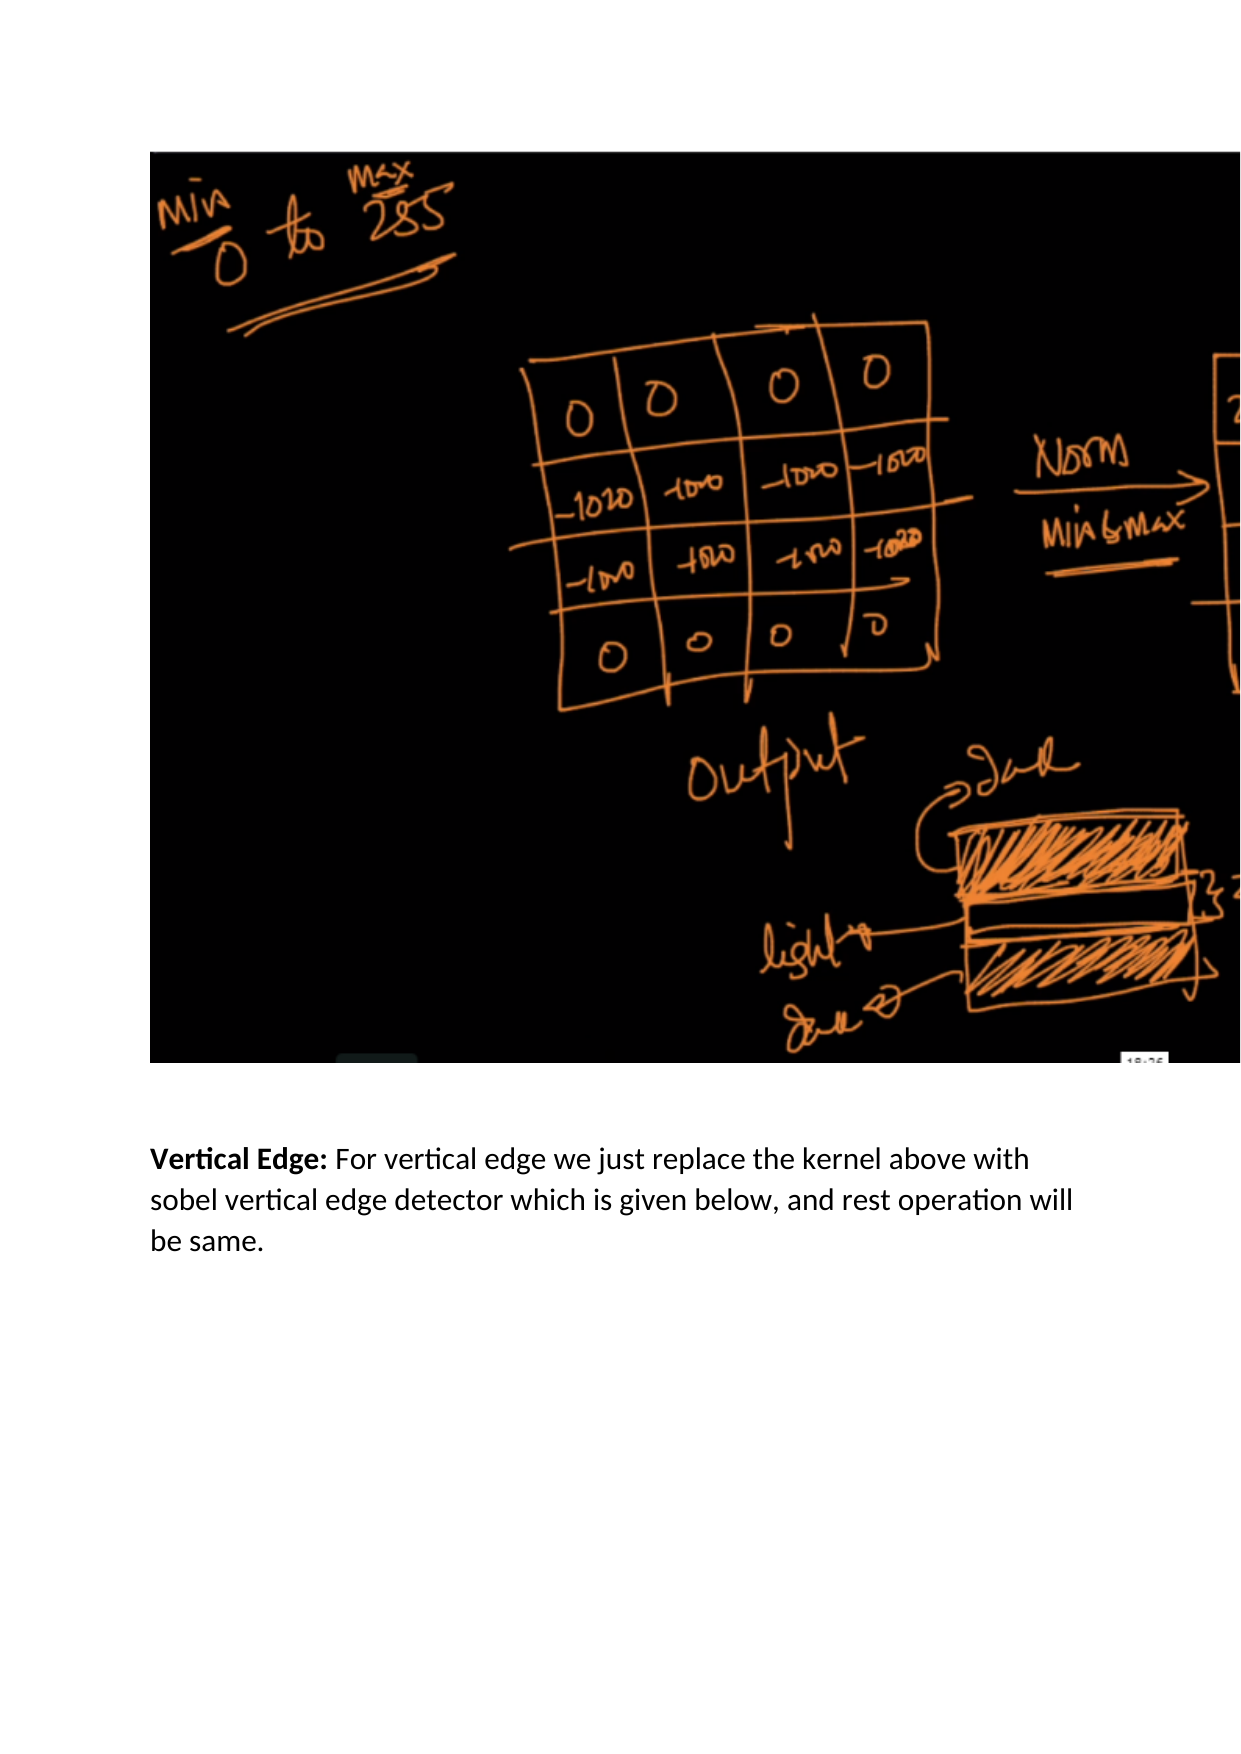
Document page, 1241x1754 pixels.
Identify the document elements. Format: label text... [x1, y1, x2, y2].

picture [150, 150, 1241, 1063]
text Vertical Edge: For vertical edge we just replace the kernel above with sobel vertical edge detector which is given below, and rest operation will be same. [150, 1139, 1090, 1259]
